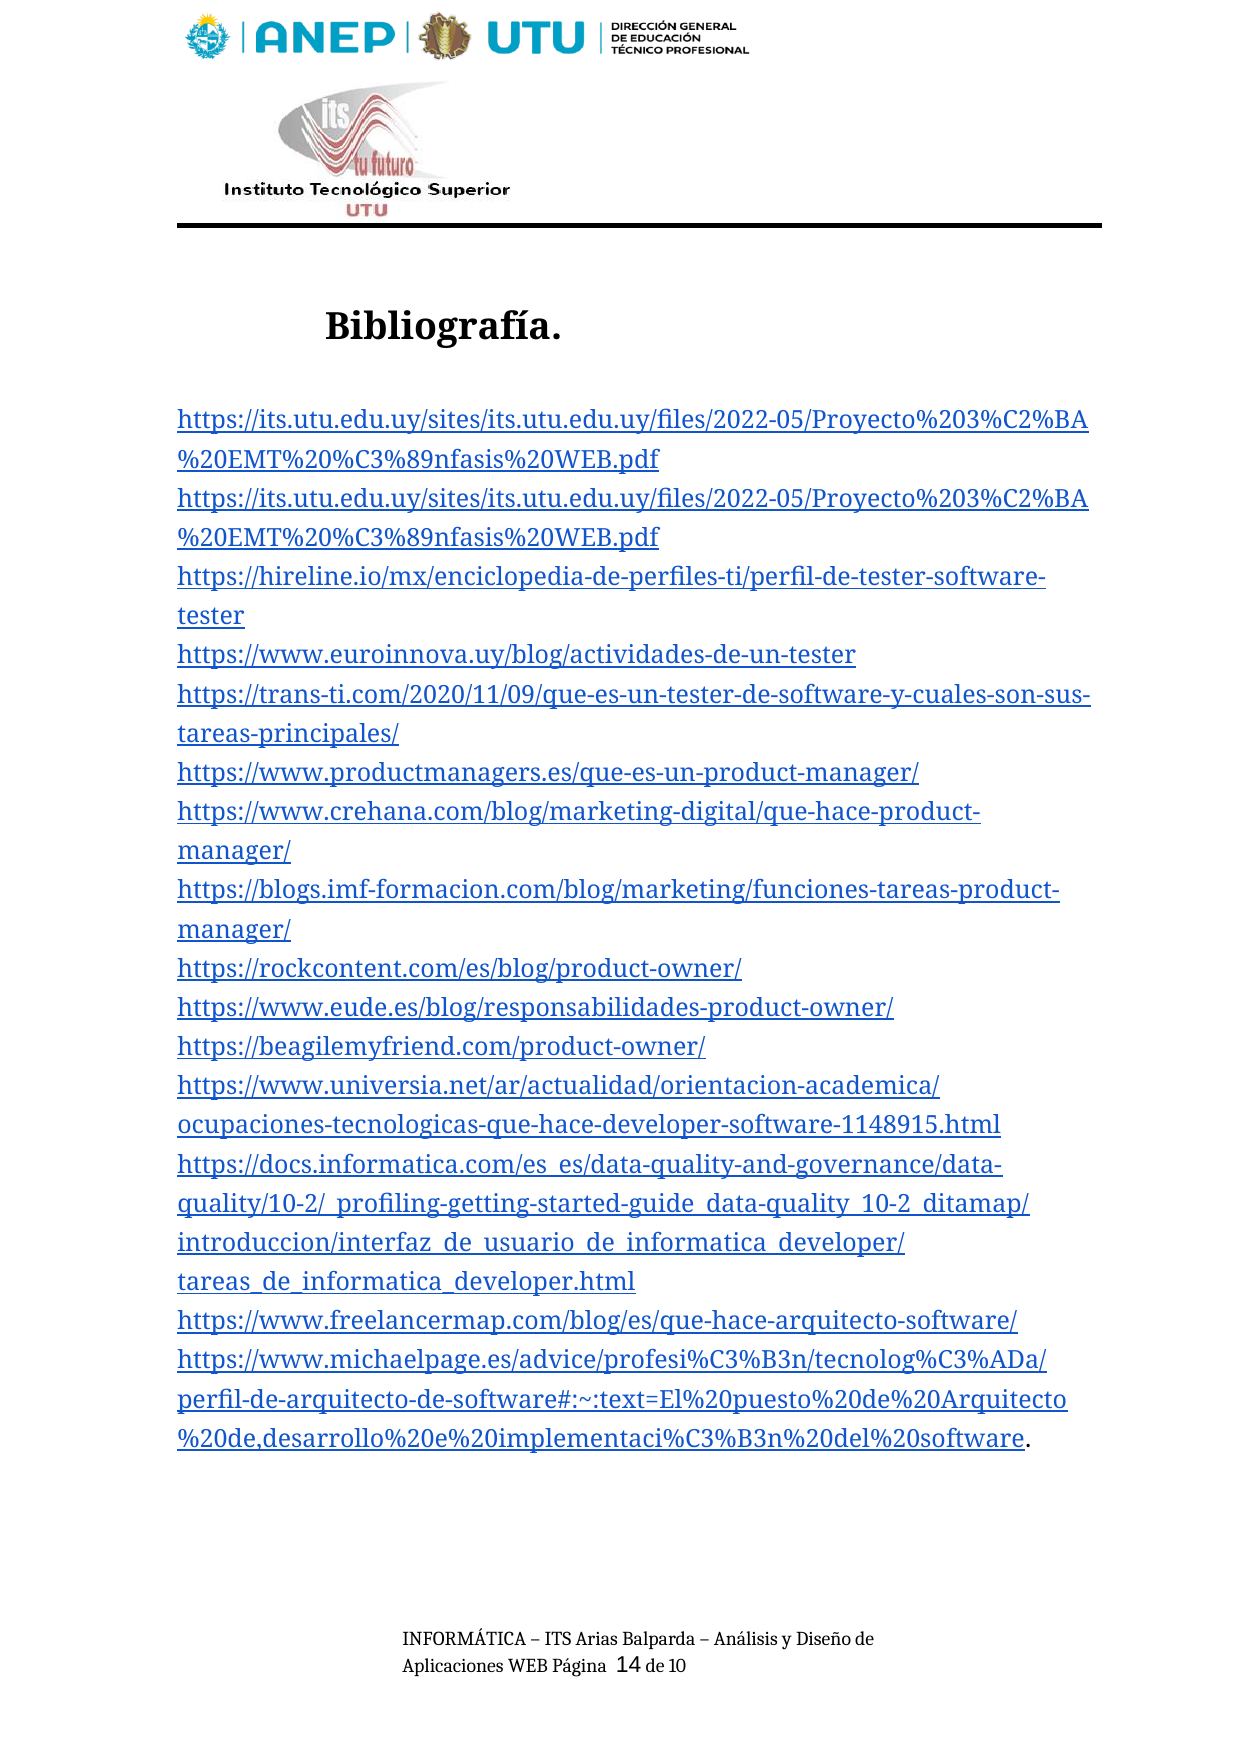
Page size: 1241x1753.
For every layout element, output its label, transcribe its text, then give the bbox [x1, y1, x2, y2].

picture [177, 0, 762, 223]
text https://beagilemyfriend.com/product-owner/ [177, 1029, 1093, 1063]
text https://its.utu.edu.uy/sites/its.utu.edu.uy/files/2022-05/Proyecto%203%C2%BA%20EMT%20%C3%89nfasis%20WEB.pdf [177, 481, 1093, 554]
text https://www.freelancermap.com/blog/es/que-hace-arquitecto-software/ [177, 1303, 1093, 1337]
text https://rockcontent.com/es/blog/product-owner/ [177, 951, 1093, 984]
text https://docs.informatica.com/es_es/data-quality-and-governance/data-quality/10-2/_profiling-getting-started-guide_data-quality_10-2_ditamap/introduccion/interfaz_de_usuario_de_informatica_developer/tareas_de_informatica_developer.html [177, 1146, 1093, 1298]
text https://www.euroinnova.uy/blog/actividades-de-un-tester [177, 637, 1093, 671]
text https://www.universia.net/ar/actualidad/orientacion-academica/ocupaciones-tecnologicas-que-hace-developer-software-1148915.html [177, 1068, 1093, 1141]
text https://hireline.io/mx/enciclopedia-de-perfiles-ti/perfil-de-tester-software-tester [177, 559, 1093, 632]
text https://trans-ti.com/2020/11/09/que-es-un-tester-de-software-y-cuales-son-sus-tareas-principales/ [177, 676, 1093, 749]
text https://www.crehana.com/blog/marketing-digital/que-hace-product-manager/ [177, 794, 1093, 867]
text https://www.productmanagers.es/que-es-un-product-manager/ [177, 755, 1093, 789]
text https://blogs.imf-formacion.com/blog/marketing/funciones-tareas-product-manager/ [177, 872, 1093, 945]
text https://www.eude.es/blog/responsabilidades-product-owner/ [177, 990, 1093, 1024]
subtitle Bibliografía. [177, 299, 1093, 351]
text https://its.utu.edu.uy/sites/its.utu.edu.uy/files/2022-05/Proyecto%203%C2%BA%20EMT%20%C3%89nfasis%20WEB.pdf [177, 402, 1093, 475]
text https://www.michaelpage.es/advice/profesi%C3%B3n/tecnolog%C3%ADa/perfil-de-arquitecto-de-software#:~:text=El%20puesto%20de%20Arquitecto%20de,desarrollo%20e%20implementaci%C3%B3n%20del%20software. [177, 1342, 1093, 1454]
